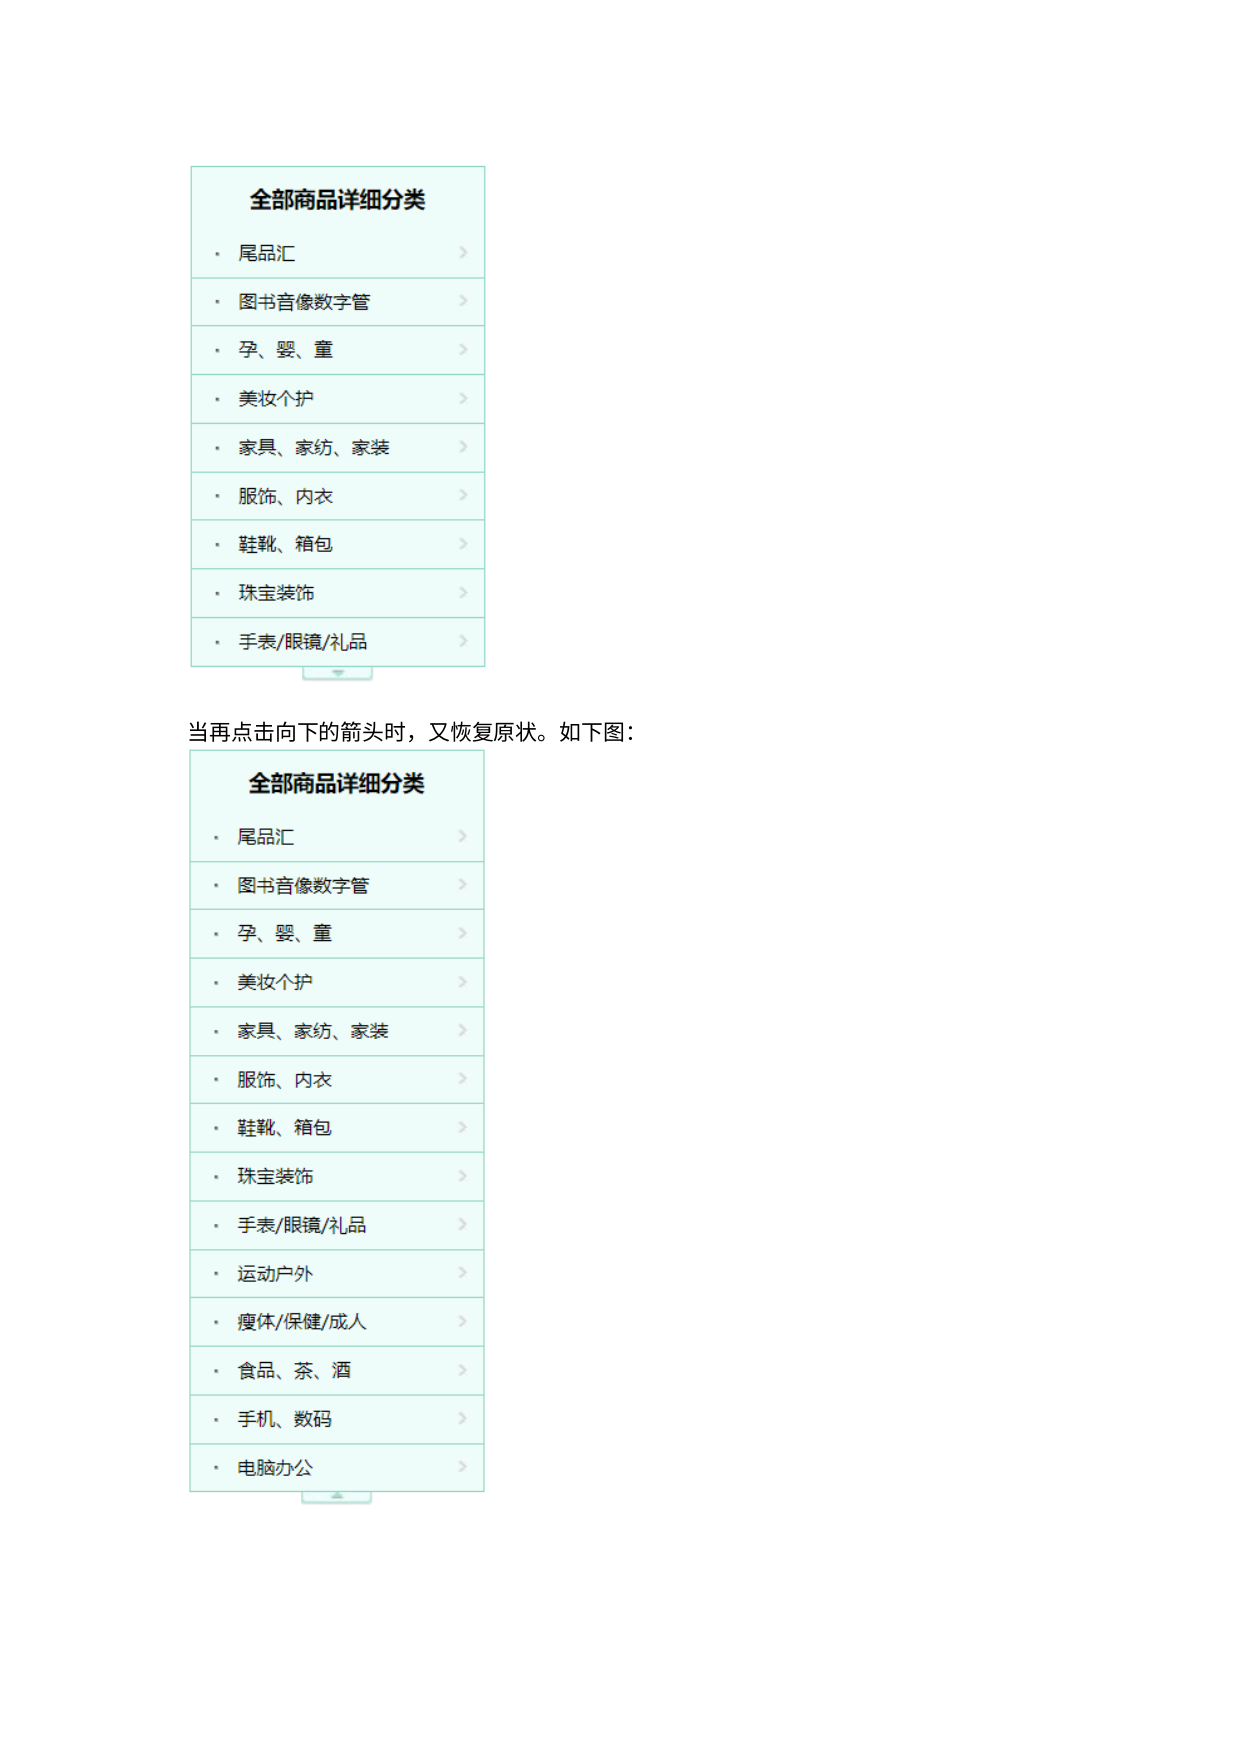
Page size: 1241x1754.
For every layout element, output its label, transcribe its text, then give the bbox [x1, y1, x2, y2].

picture [187, 747, 490, 1511]
text 当再点击向下的箭头时，又恢复原状。如下图： [187, 714, 1053, 747]
picture [187, 162, 493, 686]
